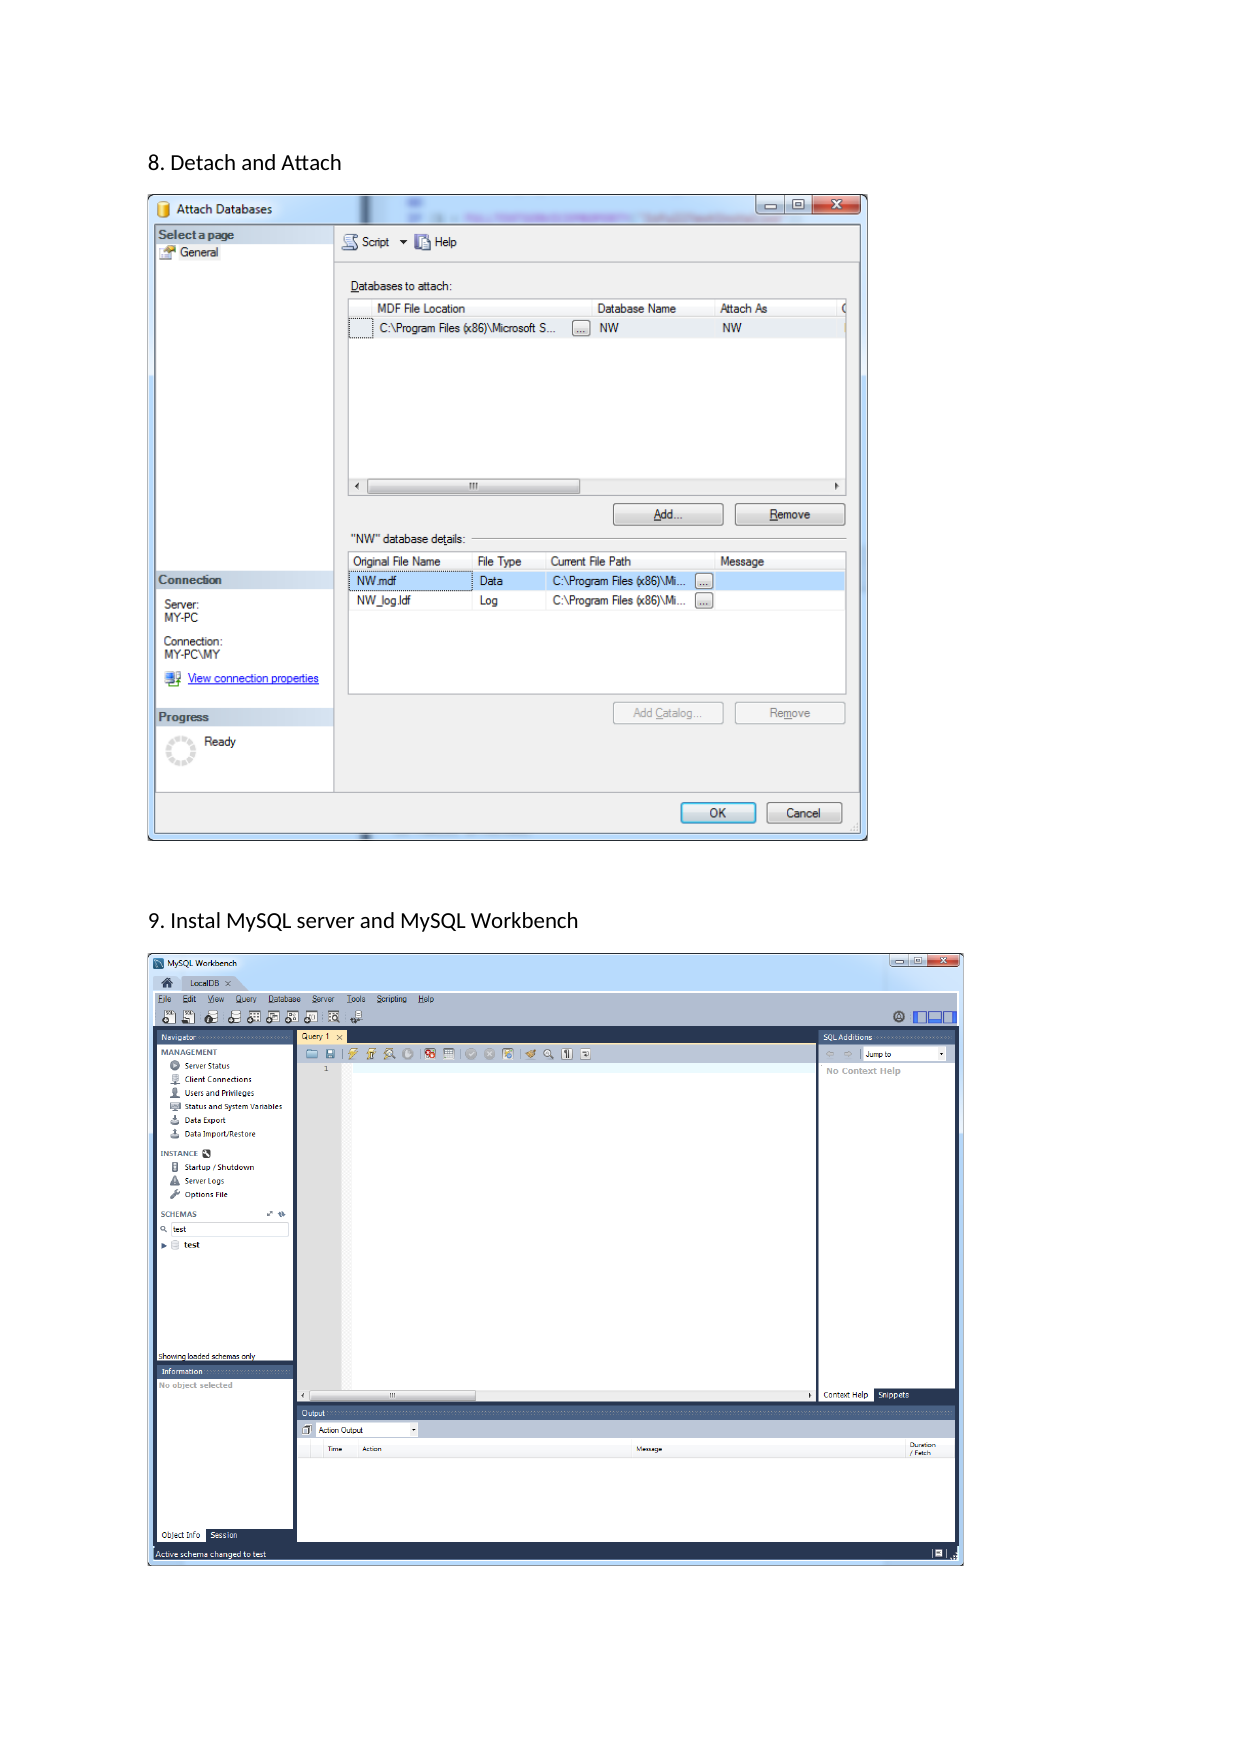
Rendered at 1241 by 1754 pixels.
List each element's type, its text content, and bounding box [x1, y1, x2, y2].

text 9. Instal MySQL server and MySQL Workbench [148, 907, 1093, 934]
picture [147, 953, 964, 1566]
text 8. Detach and Attach [148, 148, 1093, 176]
picture [147, 194, 868, 841]
